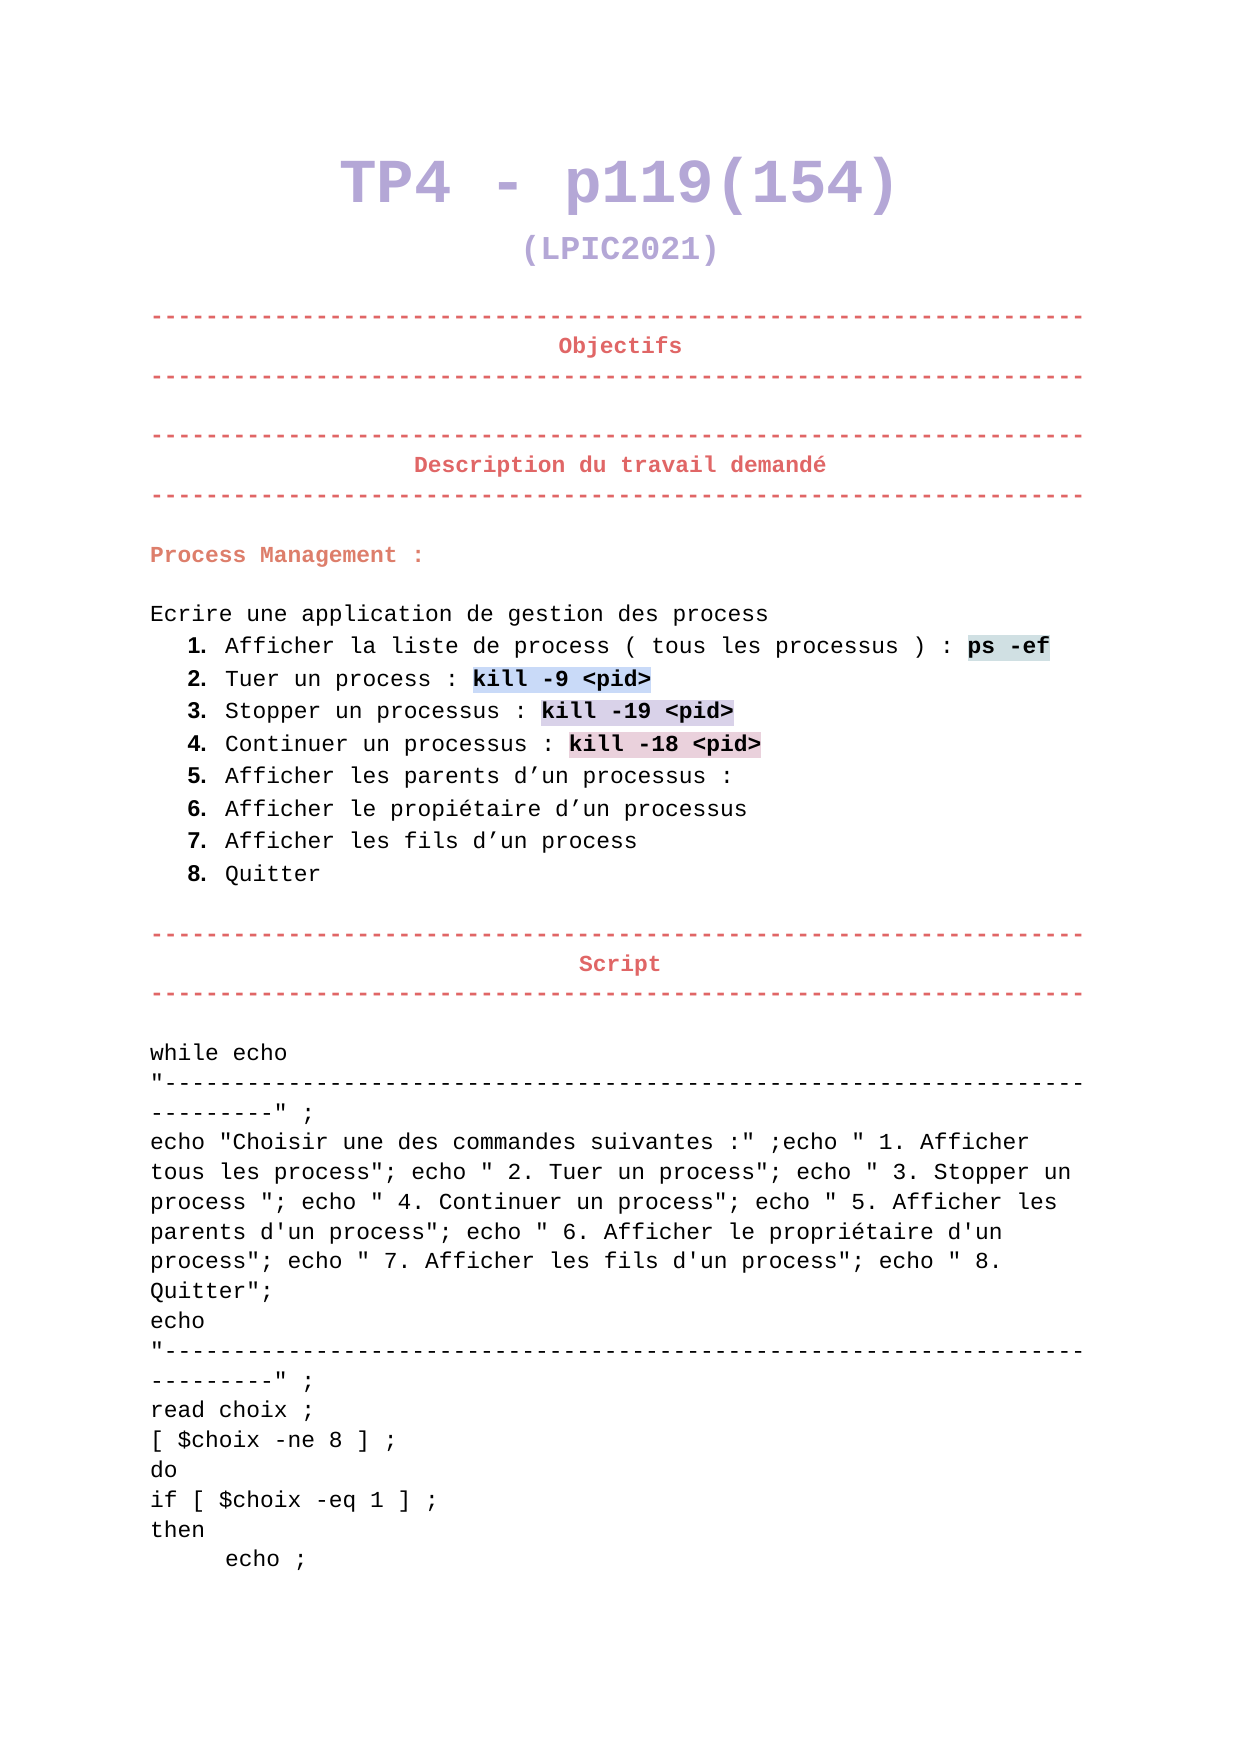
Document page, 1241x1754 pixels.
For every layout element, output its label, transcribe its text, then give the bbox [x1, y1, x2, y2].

list Afficher la liste de process ( tous les processus ) : ps -ef [187, 632, 1090, 661]
list Afficher les fils d’un process [187, 827, 1090, 856]
list Afficher le propiétaire d’un processus [187, 795, 1090, 823]
list Stopper un processus : kill -19 <pid> [187, 697, 1090, 726]
list Continuer un processus : kill -18 <pid> [187, 730, 1090, 758]
text Description du travail demandé [150, 454, 1090, 479]
text -------------------------------------------------------------------- [150, 982, 1090, 1008]
text do [150, 1458, 1090, 1484]
list Tuer un process : kill -9 <pid> [187, 665, 1090, 693]
text TP4 - p119(154) [150, 150, 1090, 221]
text Ecrire une application de gestion des process [150, 603, 1090, 628]
text if [ $choix -eq 1 ] ; [150, 1488, 1090, 1514]
text -------------------------------------------------------------------- [150, 922, 1090, 948]
list Quitter [187, 860, 1090, 888]
text -------------------------------------------------------------------- [150, 364, 1090, 390]
text -------------------------------------------------------------------- [150, 483, 1090, 509]
text Objectifs [150, 334, 1090, 360]
text (LPIC2021) [150, 231, 1090, 269]
text echo "----------------------------------------------------------------------------" ; [150, 1309, 1090, 1395]
text read choix ; [150, 1399, 1090, 1425]
text -------------------------------------------------------------------- [150, 424, 1090, 450]
text Script [150, 952, 1090, 978]
text [ $choix -ne 8 ] ; [150, 1429, 1090, 1454]
text -------------------------------------------------------------------- [150, 305, 1090, 331]
text then [150, 1518, 1090, 1544]
text while echo "----------------------------------------------------------------------------" ; [150, 1041, 1090, 1127]
text echo ; [150, 1548, 1090, 1574]
text Process Management : [150, 543, 1090, 569]
text echo "Choisir une des commandes suivantes :" ;echo " 1. Afficher tous les process"; echo " 2. Tuer un process"; echo " 3. Stopper un process "; echo " 4. Continuer un process"; echo " 5. Afficher les parents d'un process"; echo " 6. Afficher le propriétaire d'un process"; echo " 7. Afficher les fils d'un process"; echo " 8. Quitter"; [150, 1131, 1090, 1306]
list Afficher les parents d’un processus : [187, 762, 1090, 791]
